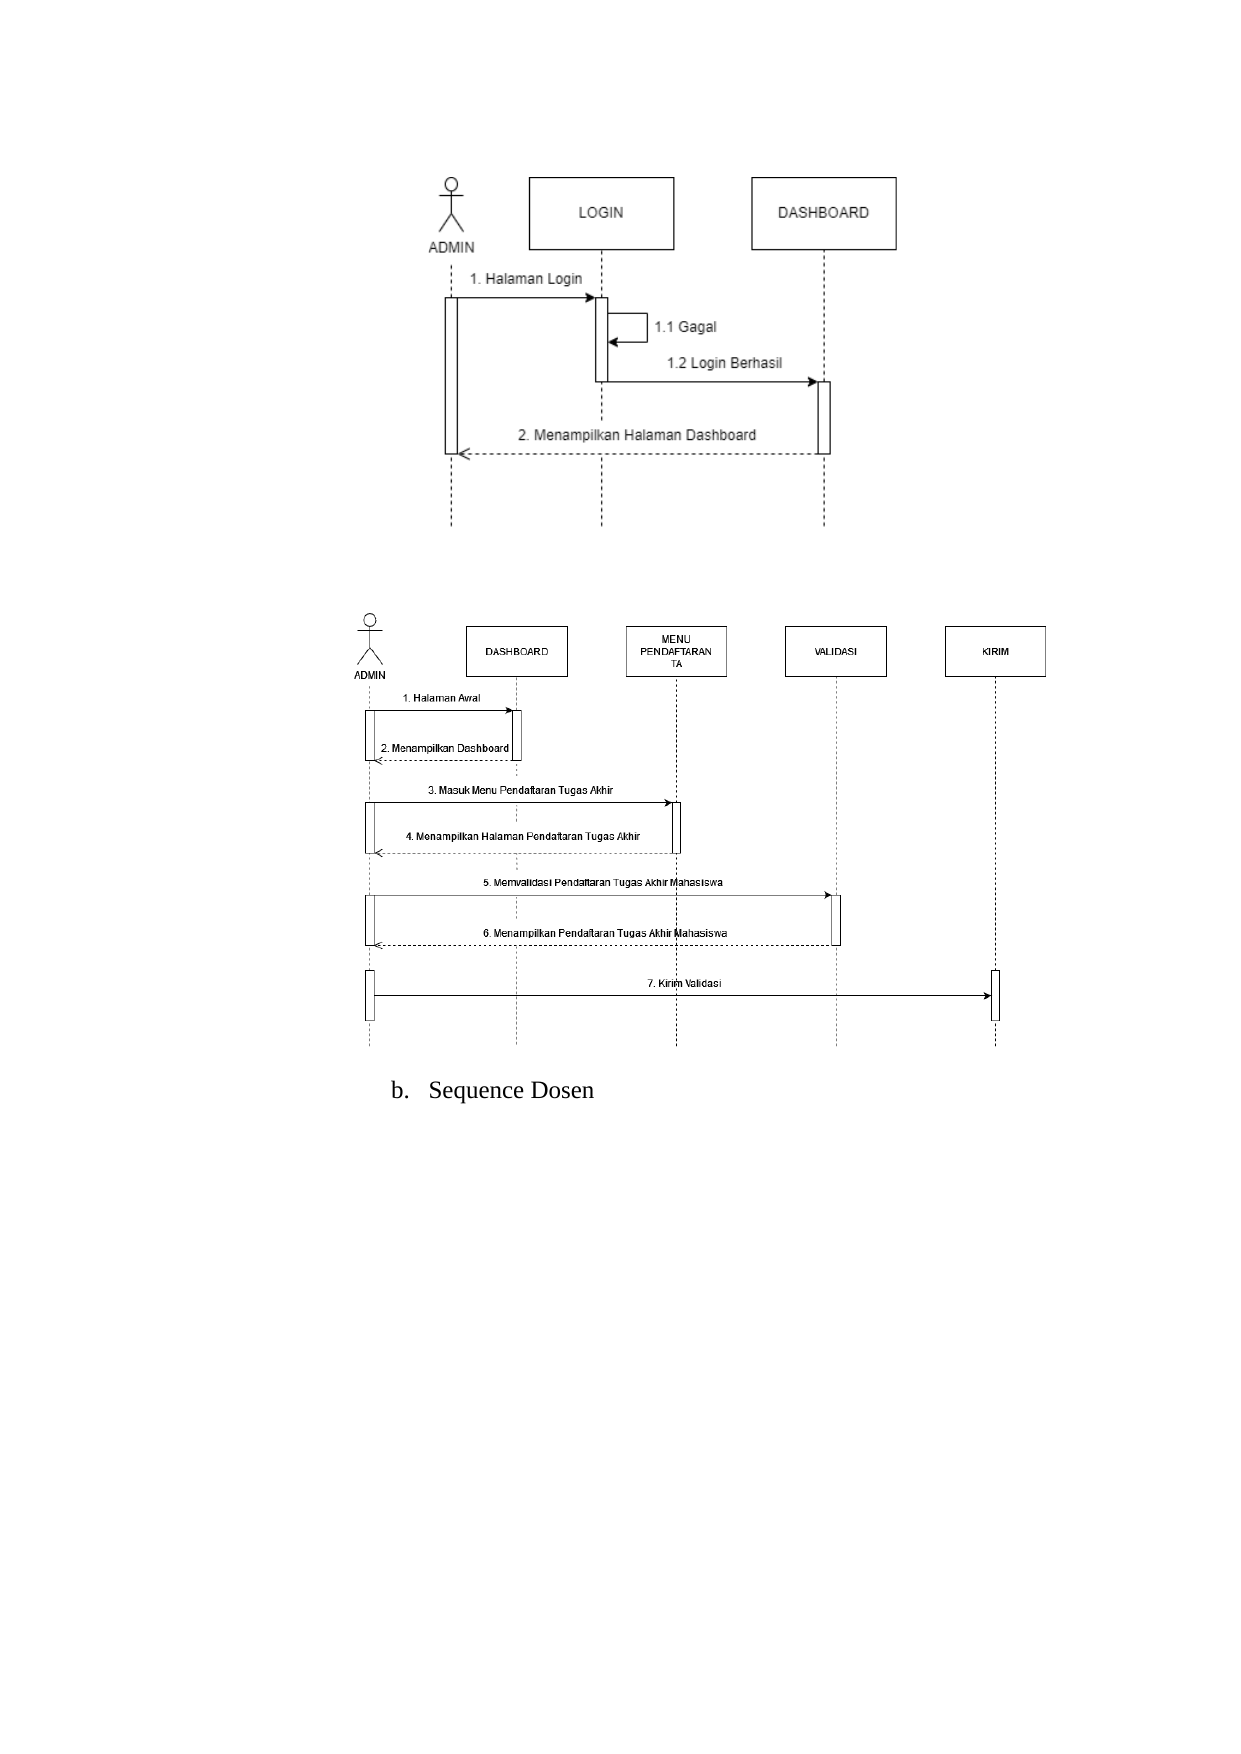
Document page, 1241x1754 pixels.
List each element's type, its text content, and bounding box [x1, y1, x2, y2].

picture [354, 613, 1046, 1047]
list Sequence Dosen [391, 1075, 1063, 1104]
picture [428, 177, 897, 528]
